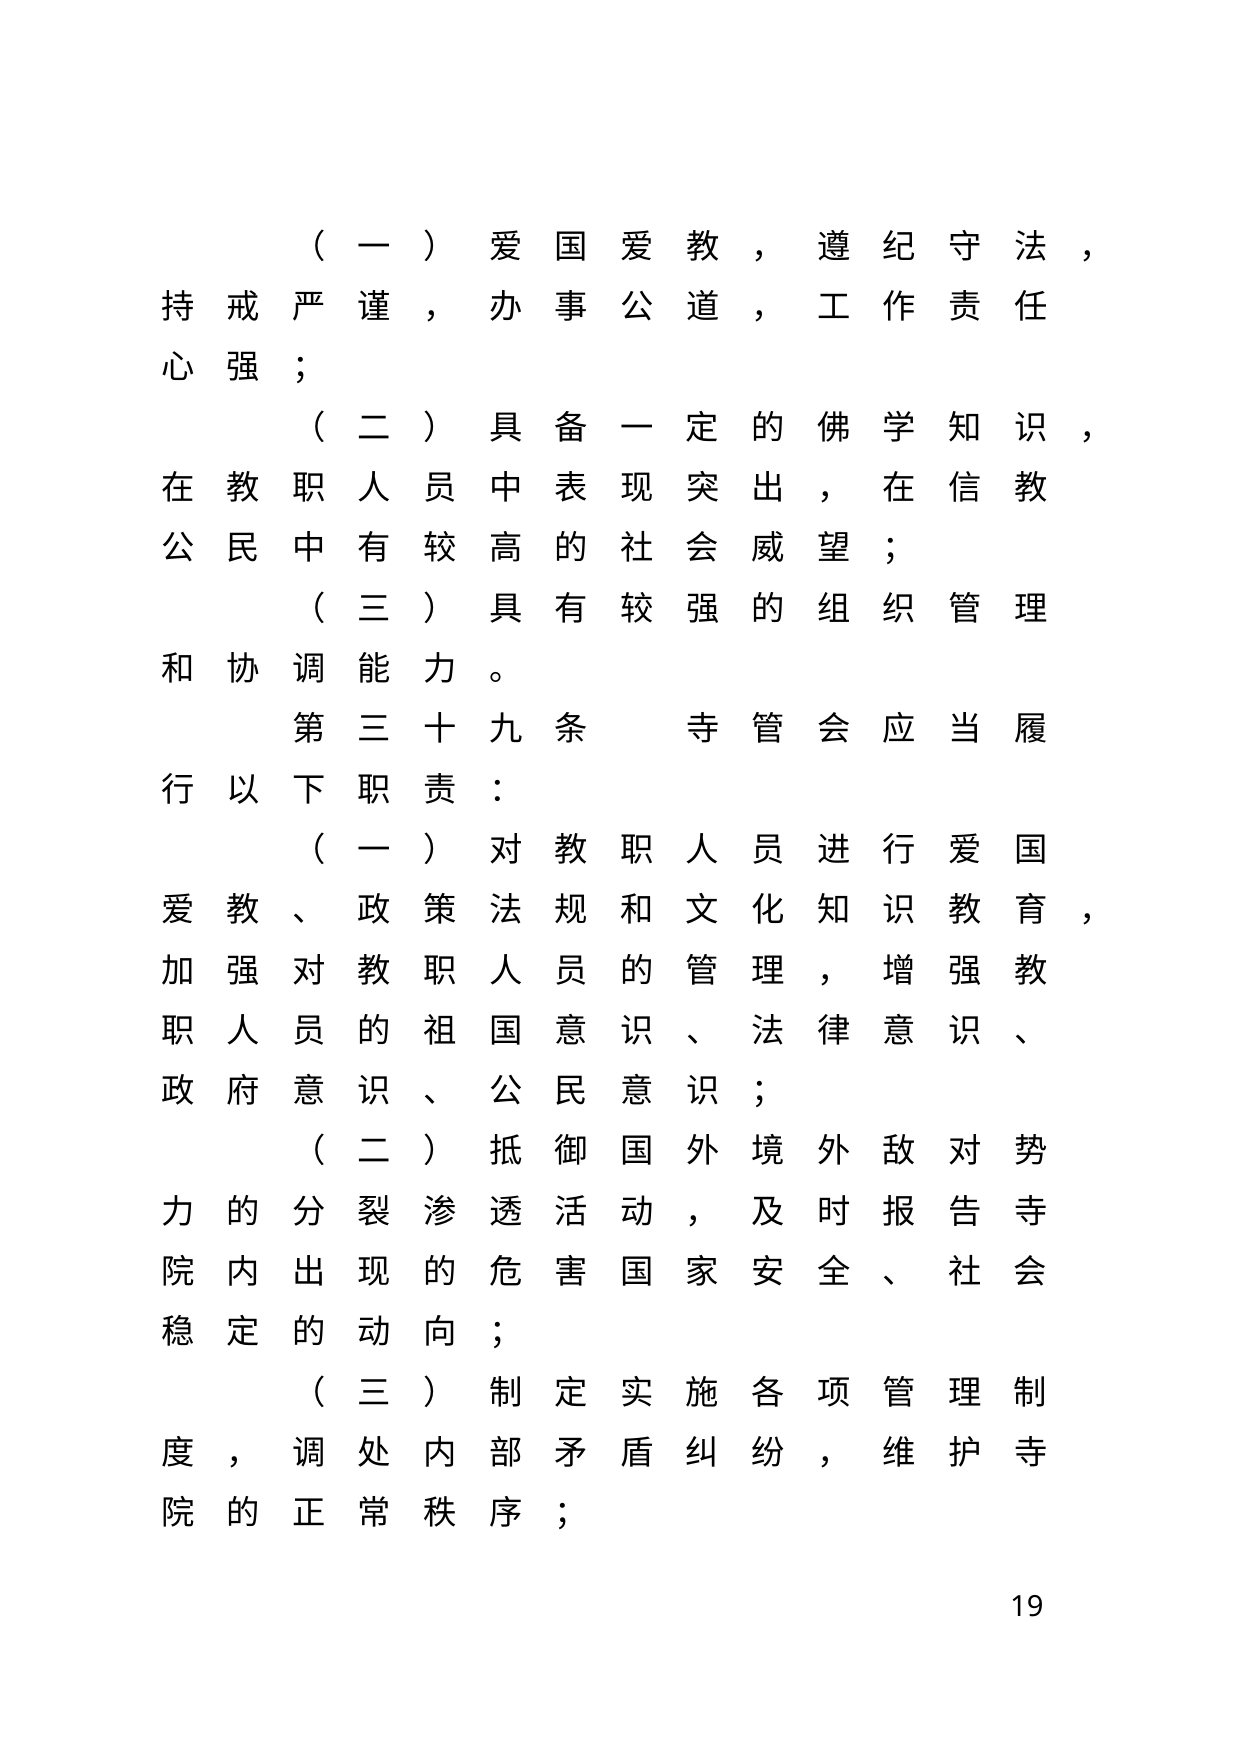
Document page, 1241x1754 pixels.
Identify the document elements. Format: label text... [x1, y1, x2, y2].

text （一）爱国爱教，遵纪守法，持戒严谨，办事公道，工作责任心强； [161, 213, 1079, 394]
text 第三十九条 寺管会应当履行以下职责： [161, 696, 1079, 817]
text （三）制定实施各项管理制度，调处内部矛盾纠纷，维护寺院的正常秩序； [161, 1359, 1079, 1540]
text （二）具备一定的佛学知识，在教职人员中表现突出，在信教公民中有较高的社会威望； [161, 394, 1079, 575]
text （三）具有较强的组织管理和协调能力。 [161, 575, 1079, 696]
text （二）抵御国外境外敌对势力的分裂渗透活动，及时报告寺院内出现的危害国家安全、社会稳定的动向； [161, 1118, 1079, 1359]
text （一）对教职人员进行爱国爱教、政策法规和文化知识教育，加强对教职人员的管理，增强教职人员的祖国意识、法律意识、政府意识、公民意识； [161, 817, 1079, 1118]
